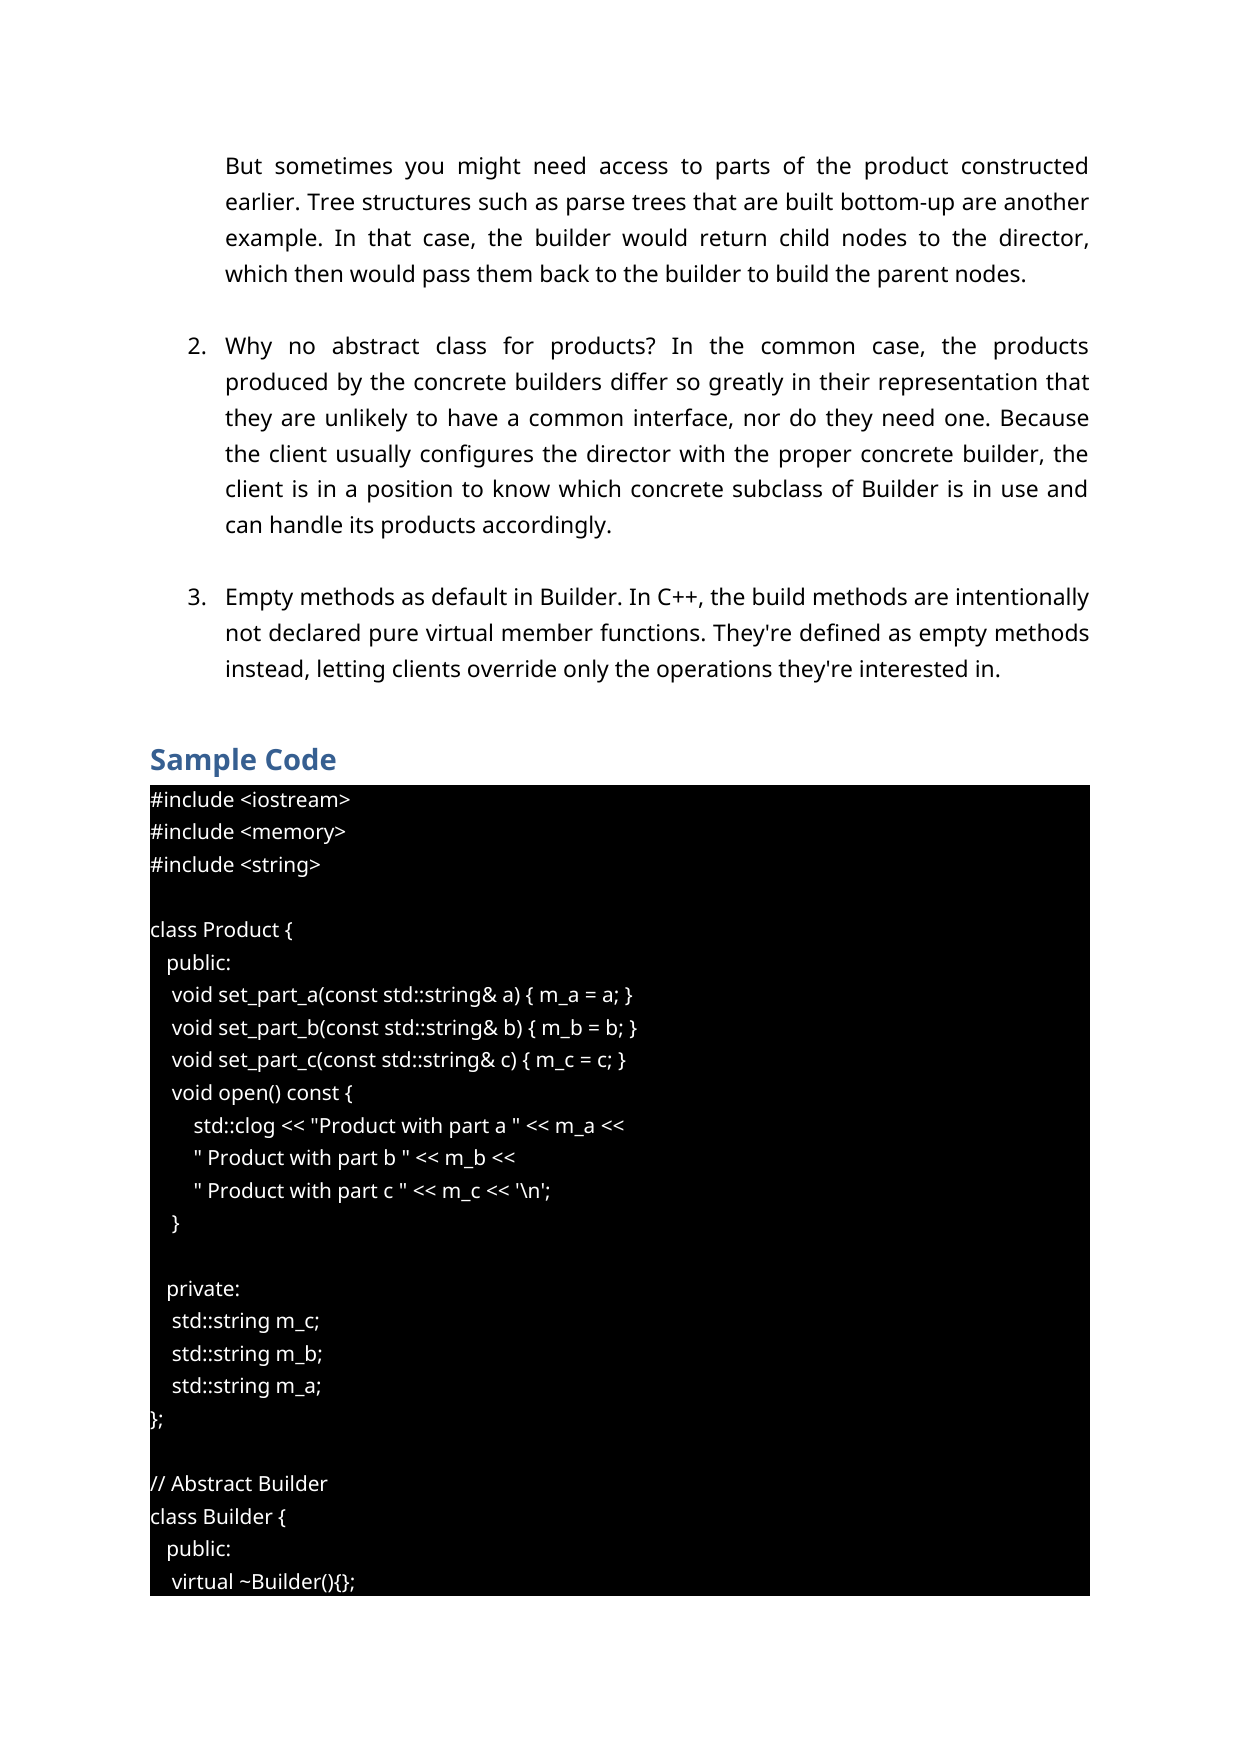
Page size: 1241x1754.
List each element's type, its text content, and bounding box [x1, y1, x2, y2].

text std::string m_b; [150, 1339, 1090, 1367]
text } [150, 1208, 1090, 1237]
text std::clog << "Product with part a " << m_a << [150, 1111, 1090, 1139]
text std::string m_c; [150, 1306, 1090, 1335]
text #include <string> [150, 850, 1090, 878]
text virtual ~Builder(){}; [150, 1567, 1090, 1596]
text class Builder { [150, 1502, 1090, 1530]
text void open() const { [150, 1078, 1090, 1107]
text private: [150, 1274, 1090, 1302]
text std::string m_a; [150, 1372, 1090, 1400]
text " Product with part c " << m_c << '\n'; [150, 1176, 1090, 1204]
text void set_part_b(const std::string& b) { m_b = b; } [150, 1013, 1090, 1041]
text " Product with part b " << m_b << [150, 1143, 1090, 1172]
text void set_part_a(const std::string& a) { m_a = a; } [150, 980, 1090, 1009]
text #include <memory> [150, 817, 1090, 846]
text public: [150, 948, 1090, 976]
text class Product { [150, 915, 1090, 943]
text void set_part_c(const std::string& c) { m_c = c; } [150, 1046, 1090, 1074]
list Empty methods as default in Builder. In C++, the build methods are intentionally not declared pure virtual member functions. They're defined as empty methods instead, letting clients override only the operations they're interested in. [187, 581, 1090, 684]
subtitle Sample Code [150, 739, 1090, 779]
text public: [150, 1534, 1090, 1563]
list But sometimes you might need access to parts of the product constructed earlier. Tree structures such as parse trees that are built bottom-up are another example. In that case, the builder would return child nodes to the director, which then would pass them back to the builder to build the parent nodes. [225, 150, 1090, 289]
text // Abstract Builder [150, 1469, 1090, 1498]
text }; [150, 1404, 1090, 1433]
text #include <iostream> [150, 785, 1090, 813]
list Why no abstract class for products? In the common case, the products produced by the concrete builders differ so greatly in their representation that they are unlikely to have a common interface, nor do they need one. Because the client usually configures the director with the proper concrete builder, the client is in a position to know which concrete subclass of Builder is in use and can handle its products accordingly. [187, 330, 1090, 541]
